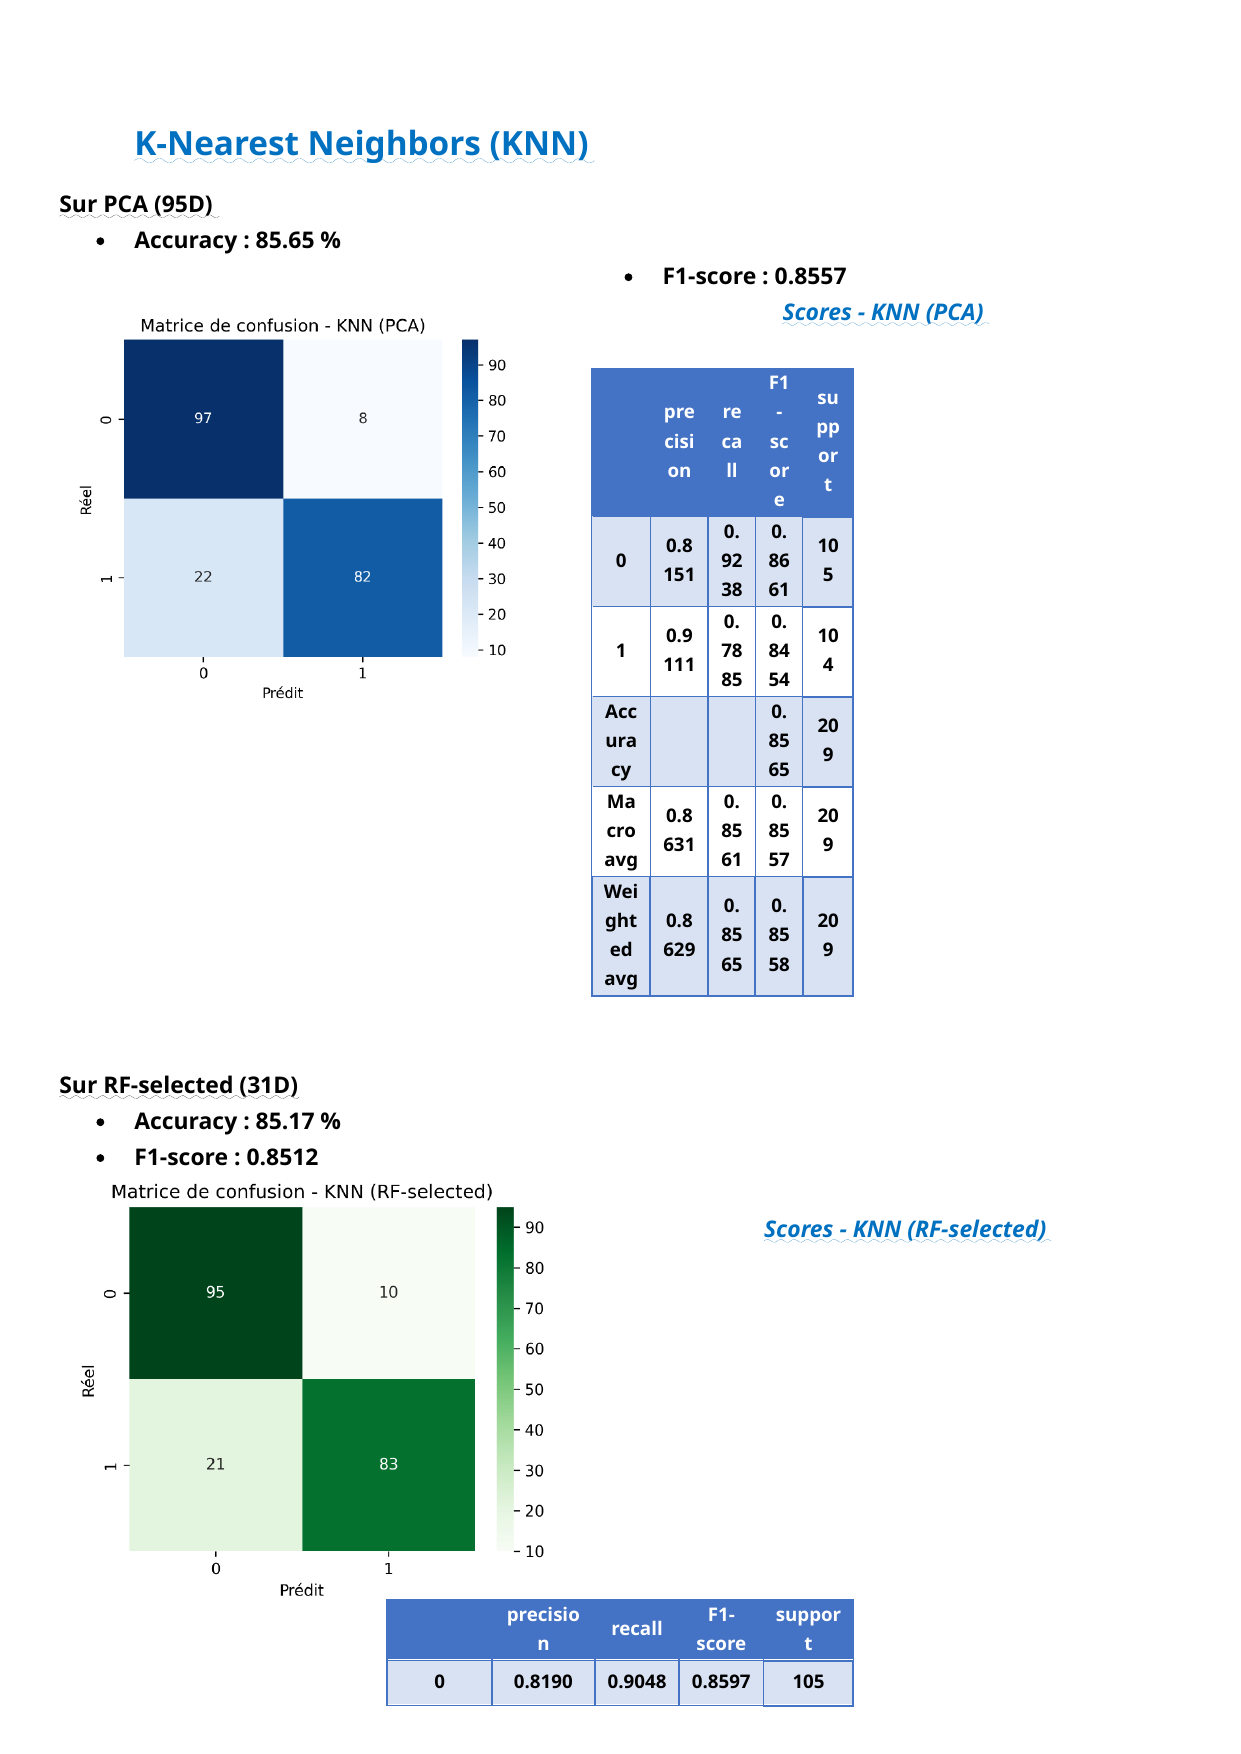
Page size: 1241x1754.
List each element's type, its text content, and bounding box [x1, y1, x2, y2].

table_cell 0.8151 [651, 517, 707, 606]
picture [59, 290, 568, 699]
table_cell 0.8565 [709, 877, 754, 995]
table_header precision [651, 370, 707, 516]
table_cell 0.9111 [651, 607, 707, 696]
table_header support [803, 369, 853, 516]
table_cell 0.8565 [756, 697, 802, 786]
table_cell 0.8629 [651, 877, 707, 995]
table_cell 0.9048 [596, 1661, 678, 1704]
table_cell 0.8597 [680, 1661, 763, 1704]
table_cell 0.8557 [756, 787, 802, 876]
text Scores - KNN (PCA) [568, 296, 1181, 327]
table_cell [651, 697, 707, 786]
table_cell 104 [803, 608, 852, 696]
table_cell 105 [803, 518, 852, 606]
table_header recall [596, 1601, 678, 1659]
table_cell 0.8661 [756, 517, 802, 606]
list Accuracy : 85.65 % [97, 224, 1181, 255]
table_cell 209 [803, 788, 852, 876]
table_cell 105 [764, 1662, 852, 1704]
table_cell 0 [388, 1661, 491, 1704]
table_cell 209 [803, 698, 852, 786]
table_header F1-score [680, 1601, 763, 1659]
table_header [592, 370, 650, 516]
table_cell 0.8561 [709, 787, 755, 876]
table_cell 0.8454 [756, 607, 802, 696]
table_cell 0.8190 [493, 1661, 594, 1704]
table_header F1-score [756, 370, 802, 516]
table_header precision [493, 1601, 594, 1659]
list F1-score : 0.8512 [97, 1141, 1181, 1172]
text K-Nearest Neighbors (KNN) [134, 120, 1106, 165]
table_cell 0.8558 [756, 877, 802, 995]
table_header [388, 1601, 491, 1659]
text Scores - KNN (RF-selected) [59, 1213, 1181, 1244]
table_cell 0.7885 [709, 607, 755, 696]
text Sur RF-selected (31D) [59, 1069, 1181, 1100]
list F1-score : 0.8557 [97, 260, 1181, 291]
table_cell [709, 697, 755, 786]
table_cell 209 [804, 878, 852, 995]
table_header recall [709, 370, 755, 516]
table_cell Macro avg [592, 787, 650, 876]
table_cell Accuracy [592, 697, 650, 786]
table_header support [764, 1600, 853, 1659]
table_cell 0.9238 [709, 517, 755, 606]
list Accuracy : 85.17 % [97, 1105, 1181, 1136]
table_cell 1 [592, 607, 650, 696]
table_cell Weighted avg [593, 877, 649, 995]
table_cell 0.8631 [651, 787, 707, 876]
table_cell 0 [592, 517, 650, 606]
text Sur PCA (95D) [59, 188, 1181, 219]
